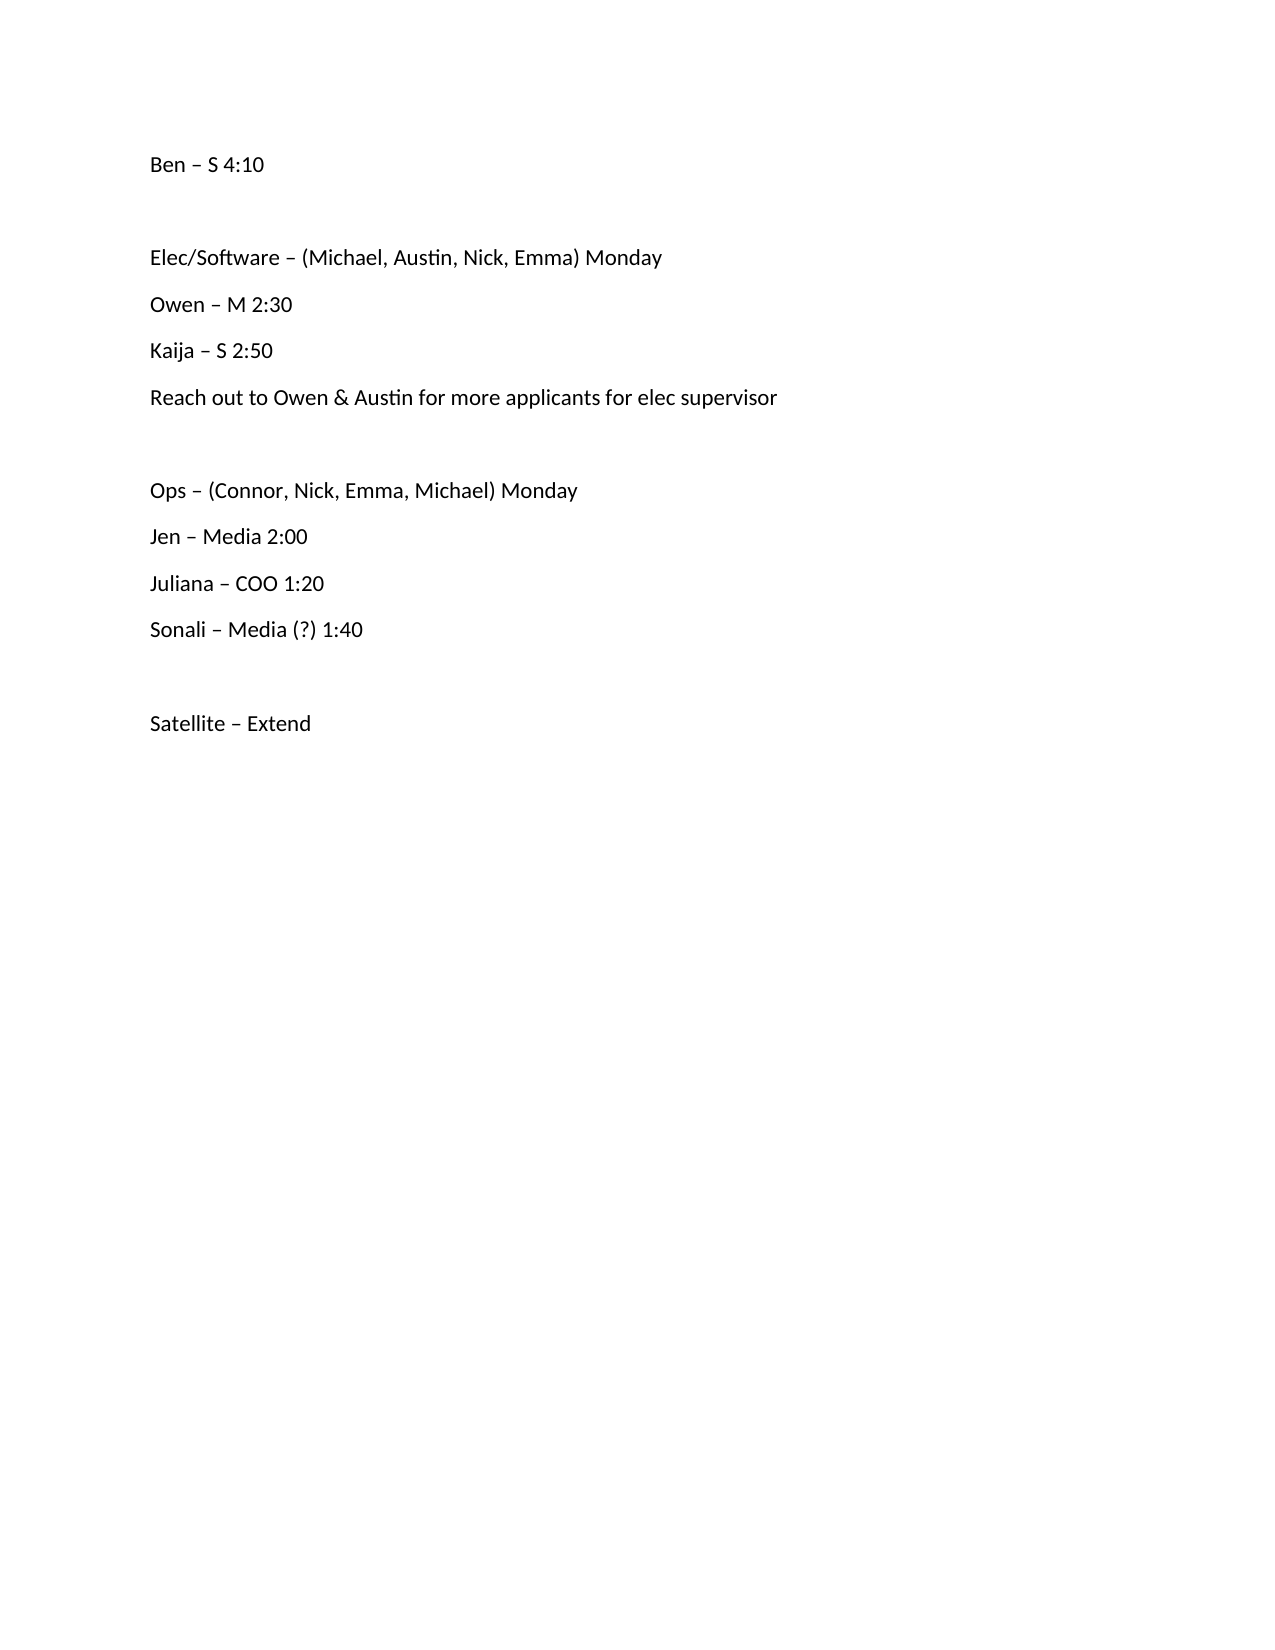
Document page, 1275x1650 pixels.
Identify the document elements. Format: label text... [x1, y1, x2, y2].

text Juliana – COO 1:20 [150, 569, 1125, 597]
text Jen – Media 2:00 [150, 522, 1125, 551]
text Reach out to Owen & Austin for more applicants for elec supervisor [150, 383, 1125, 411]
text Satellite – Extend [150, 709, 1125, 737]
text Ben – S 4:10 [150, 150, 1125, 178]
text Kaija – S 2:50 [150, 336, 1125, 364]
text Sonali – Media (?) 1:40 [150, 616, 1125, 644]
text Ops – (Connor, Nick, Emma, Michael) Monday [150, 476, 1125, 504]
text Owen – M 2:30 [150, 290, 1125, 318]
text Elec/Software – (Michael, Austin, Nick, Emma) Monday [150, 243, 1125, 271]
